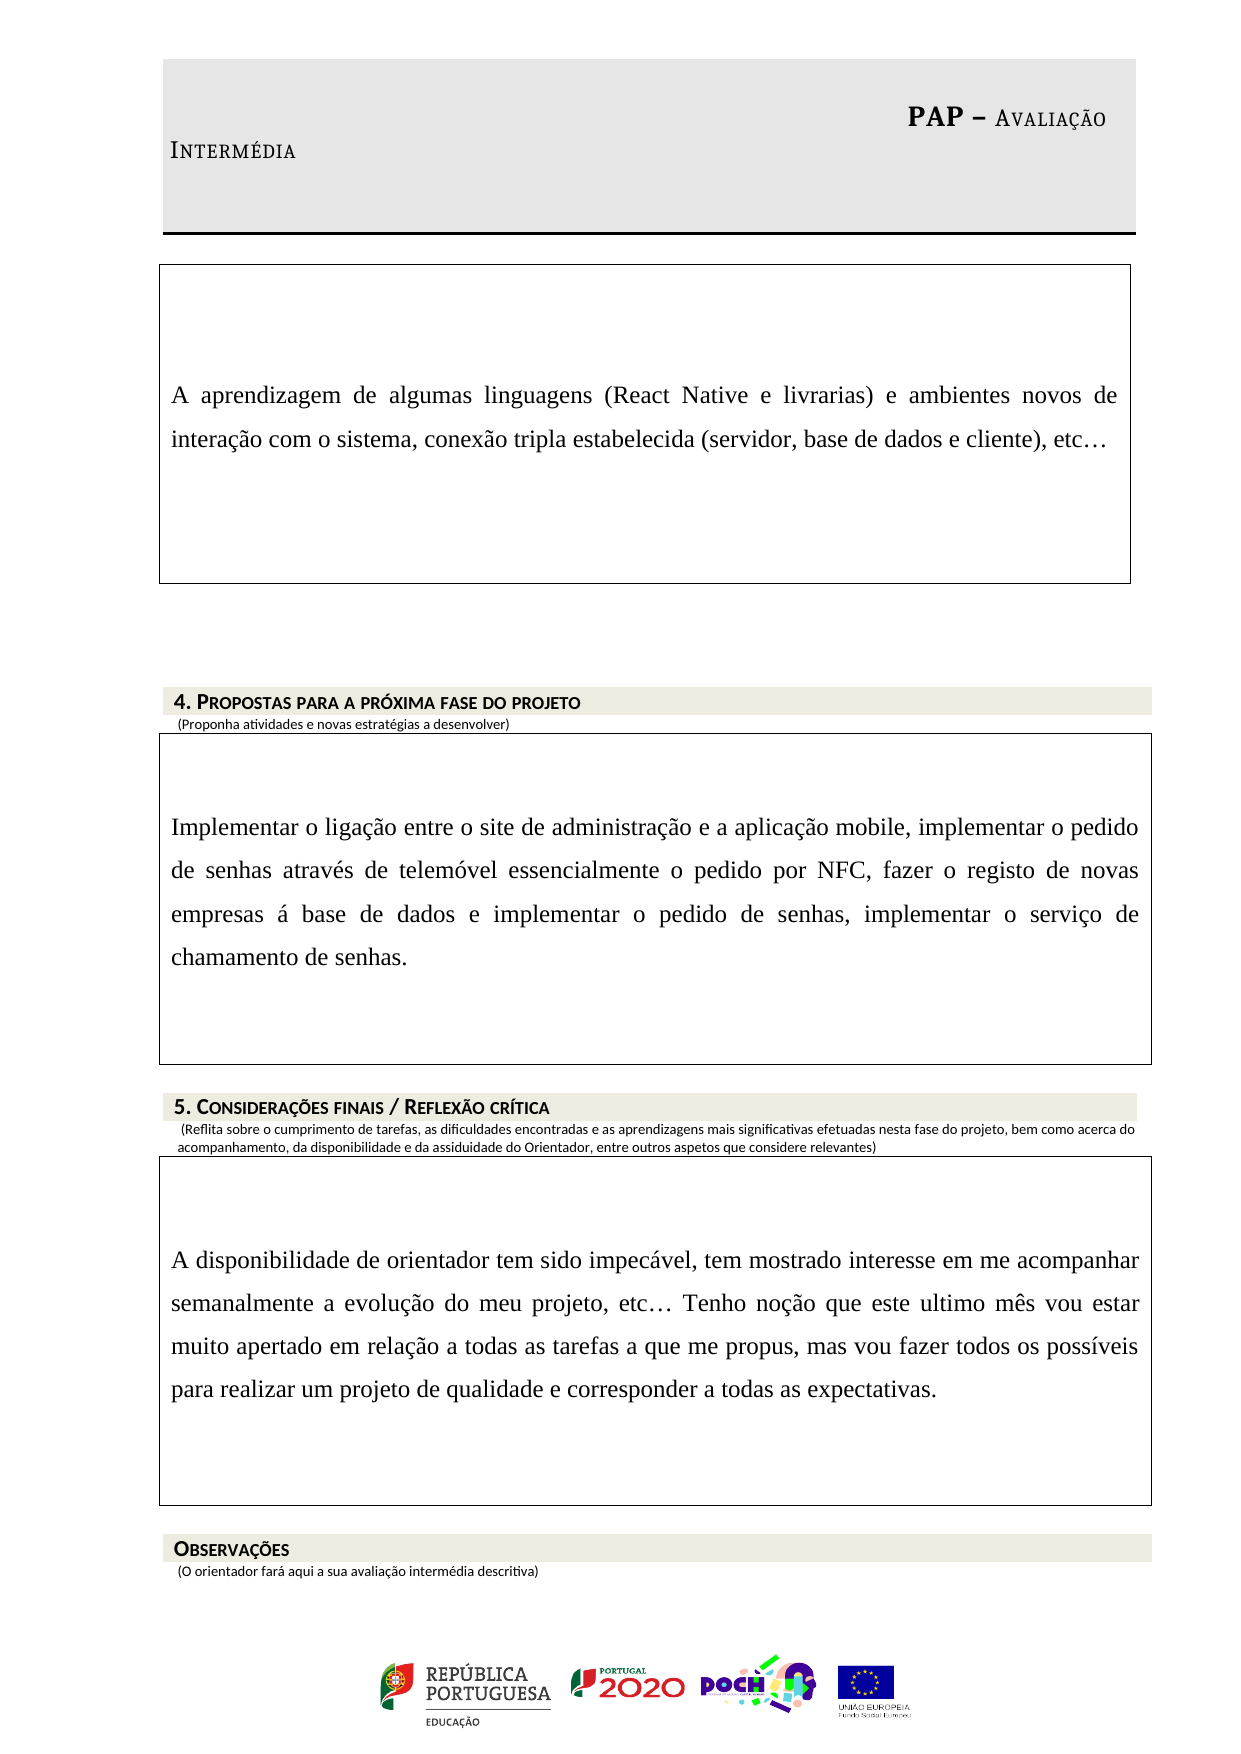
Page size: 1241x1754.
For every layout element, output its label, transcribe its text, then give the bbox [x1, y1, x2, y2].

table_header Observações [163, 1534, 1152, 1562]
table_header [160, 1157, 1151, 1505]
text (Reflita sobre o cumprimento de tarefas, as dificuldades encontradas e as aprendizagens mais significativas efetuadas nesta fase do projeto, bem como acerca do acompanhamento, da disponibilidade e da assiduidade do Orientador, entre outros aspetos que considere relevantes) [177, 1121, 1137, 1156]
picture [363, 1645, 568, 1747]
text (Proponha atividades e novas estratégias a desenvolver) [177, 715, 1152, 733]
table_header [160, 734, 1151, 1063]
table_header [160, 265, 1130, 583]
picture [700, 1653, 817, 1715]
picture [571, 1668, 685, 1698]
text (O orientador fará aqui a sua avaliação intermédia descritiva) [177, 1562, 1152, 1579]
table_header 4. Propostas para a próxima fase do projeto [163, 687, 1152, 715]
picture [835, 1663, 912, 1719]
table_header 5. Considerações finais / Reflexão crítica [163, 1093, 1137, 1121]
